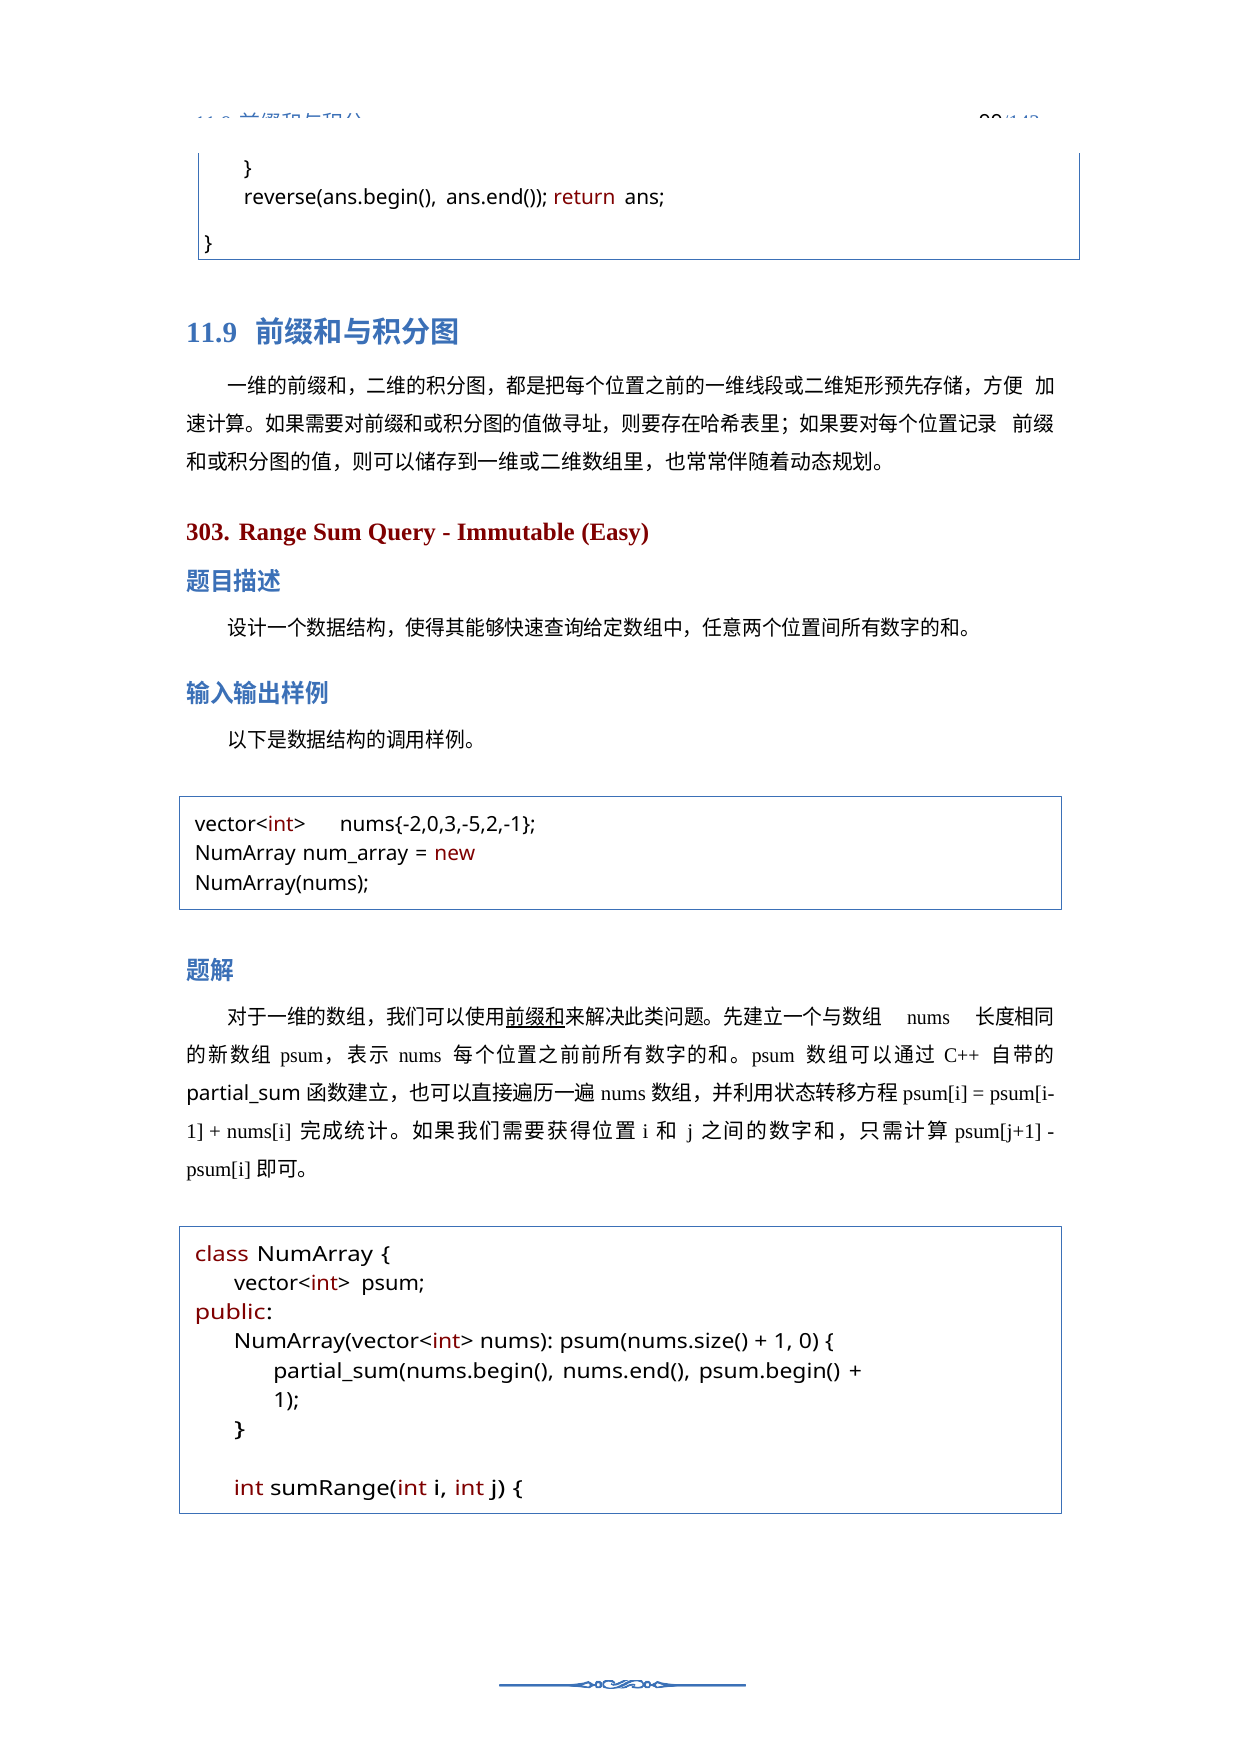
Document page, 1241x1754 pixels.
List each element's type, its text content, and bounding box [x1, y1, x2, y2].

text 设计一个数据结构，使得其能够快速查询给定数组中，任意两个位置间所有数字的和。 [227, 611, 1084, 641]
subtitle Range Sum Query - Immutable (Easy) [186, 517, 1084, 546]
subtitle 输入输出样例 [186, 674, 1084, 710]
subtitle 前缀和与积分图 [186, 308, 1084, 350]
text 一维的前缀和，二维的积分图，都是把每个位置之前的一维线段或二维矩形预先存储，方便 加速计算。如果需要对前缀和或积分图的值做寻址，则要存在哈希表里；如果要对每个位置记录 前缀和或积分图的值，则可以储存到一维或二维数组里，也常常伴随着动态规划。 [186, 369, 1054, 475]
text 以下是数据结构的调用样例。 [227, 723, 1084, 754]
text 对于一维的数组，我们可以使用前缀和来解决此类问题。先建立一个与数组 nums 长度相同的新数组 psum，表示 nums 每个位置之前前所有数字的和。psum 数组可以通过 C++ 自带的partial_sum 函数建立，也可以直接遍历一遍 nums 数组，并利用状态转移方程 psum[i] = psum[i- 1] + nums[i] 完成统计。如果我们需要获得位置i 和j 之间的数字和，只需计算psum[j+1] - psum[i] 即可。 [186, 1000, 1054, 1183]
text 题目描述 [186, 561, 1084, 598]
subtitle 题解 [186, 951, 1084, 987]
picture [499, 1680, 746, 1689]
